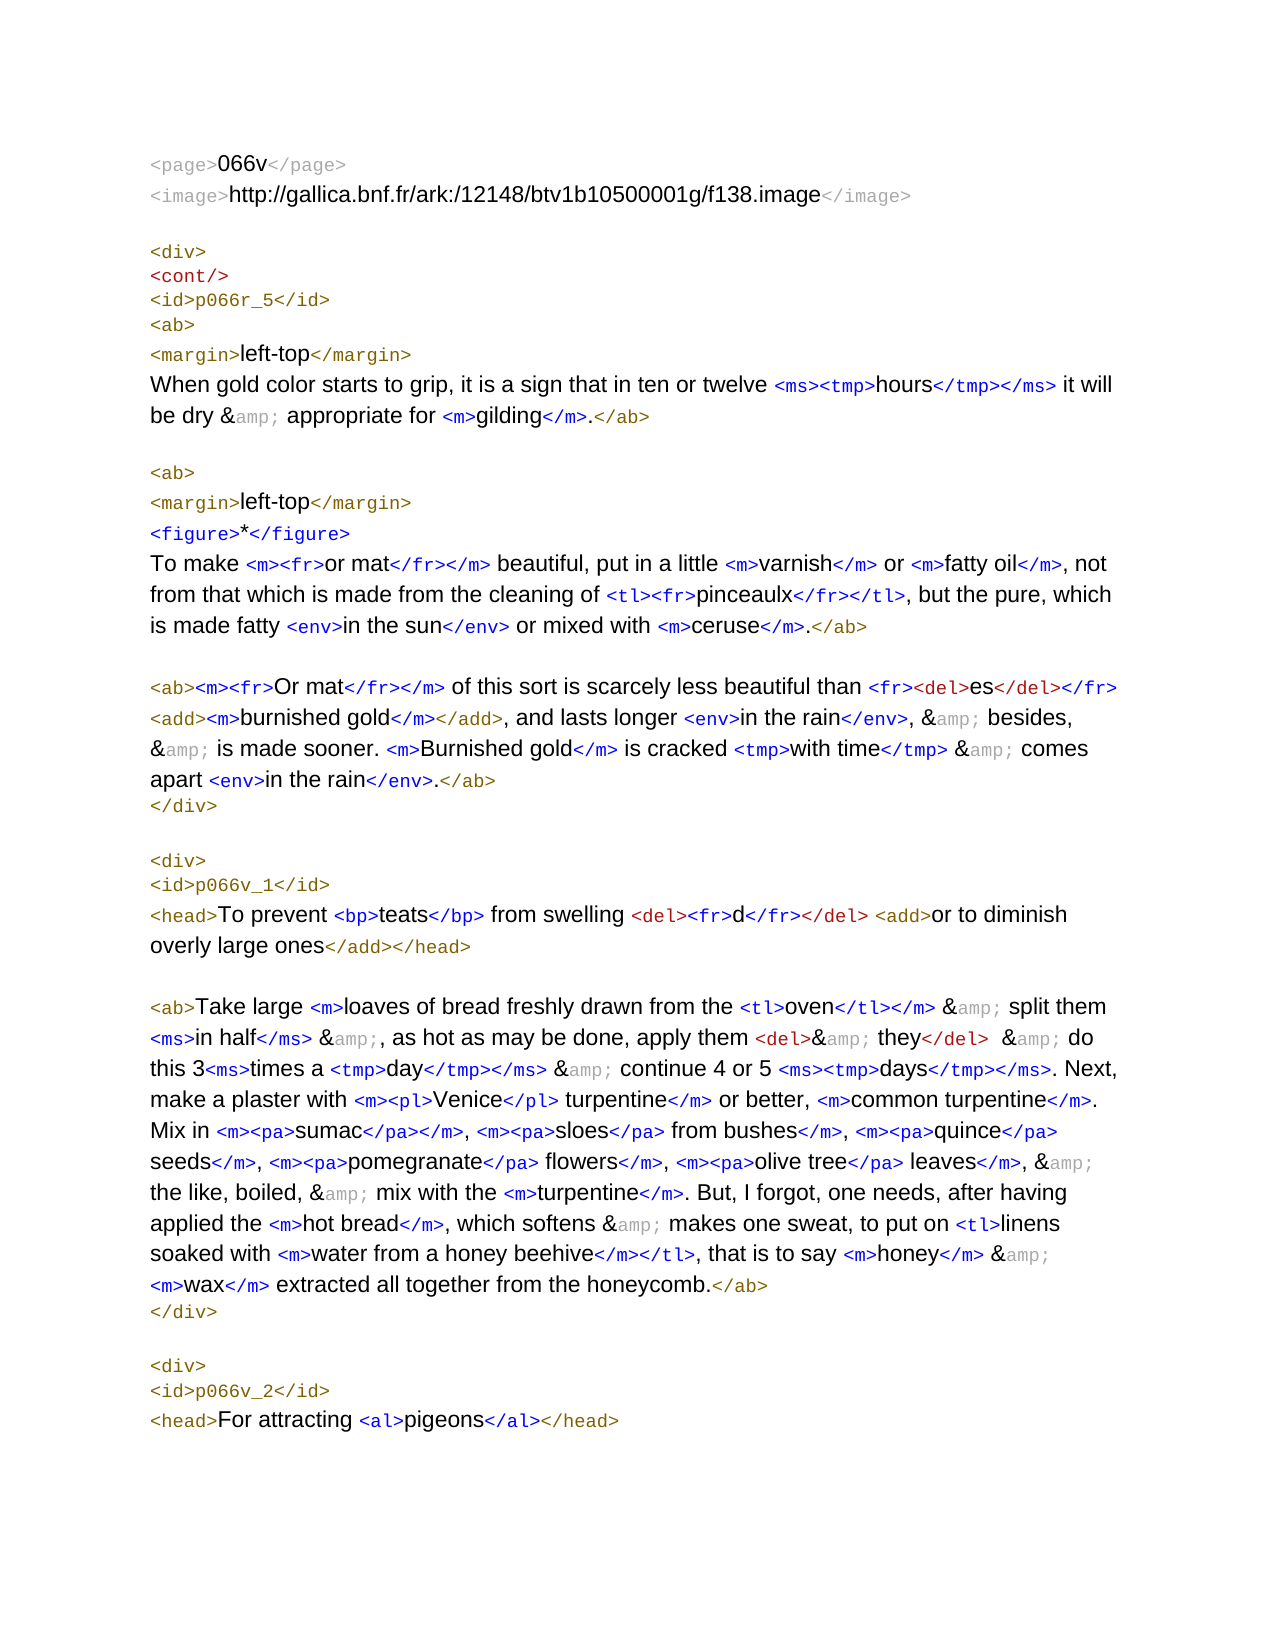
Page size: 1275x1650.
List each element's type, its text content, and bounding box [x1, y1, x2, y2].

text <margin>left-top</margin> [150, 340, 1125, 367]
text When gold color starts to grip, it is a sign that in ten or twelve <ms><tmp>hours</tmp></ms> it will be dry &amp; appropriate for <m>gilding</m>.</ab> [150, 371, 1125, 429]
text <ab><m><fr>Or mat</fr></m> of this sort is scarcely less beautiful than <fr><del>es</del></fr> <add><m>burnished gold</m></add>, and lasts longer <env>in the rain</env>, &amp; besides, &amp; is made sooner. <m>Burnished gold</m> is cracked <tmp>with time</tmp> &amp; comes apart <env>in the rain</env>.</ab> [150, 673, 1125, 793]
text </div> [150, 797, 1125, 818]
text </div> [150, 1302, 1125, 1324]
text <margin>left-top</margin> [150, 488, 1125, 515]
text To make <m><fr>or mat</fr></m> beautiful, put in a little <m>varnish</m> or <m>fatty oil</m>, not from that which is made from the cleaning of <tl><fr>pinceaulx</fr></tl>, but the pure, which is made fatty <env>in the sun</env> or mixed with <m>ceruse</m>.</ab> [150, 550, 1125, 639]
text <ab> [150, 463, 1125, 485]
text <ab> [150, 316, 1125, 337]
text <image>http://gallica.bnf.fr/ark:/12148/btv1b10500001g/f138.image</image> [150, 181, 1125, 208]
text <id>p066r_5</id> [150, 291, 1125, 312]
text <page>066v</page> [150, 150, 1125, 177]
text <head>To prevent <bp>teats</bp> from swelling <del><fr>d</fr></del> <add>or to diminish overly large ones</add></head> [150, 901, 1125, 959]
text <id>p066v_1</id> [150, 876, 1125, 897]
text <figure>*</figure> [150, 519, 1125, 546]
text <ab>Take large <m>loaves of bread freshly drawn from the <tl>oven</tl></m> &amp; split them <ms>in half</ms> &amp;, as hot as may be done, apply them <del>&amp; they</del> &amp; do this 3<ms>times a <tmp>day</tmp></ms> &amp; continue 4 or 5 <ms><tmp>days</tmp></ms>. Next, make a plaster with <m><pl>Venice</pl> turpentine</m> or better, <m>common turpentine</m>. Mix in <m><pa>sumac</pa></m>, <m><pa>sloes</pa> from bushes</m>, <m><pa>quince</pa> seeds</m>, <m><pa>pomegranate</pa> flowers</m>, <m><pa>olive tree</pa> leaves</m>, &amp; the like, boiled, &amp; mix with the <m>turpentine</m>. But, I forgot, one needs, after having applied the <m>hot bread</m>, which softens &amp; makes one sweat, to put on <tl>linens soaked with <m>water from a honey beehive</m></tl>, that is to say <m>honey</m> &amp; <m>wax</m> extracted all together from the honeycomb.</ab> [150, 993, 1125, 1298]
text <head>For attracting <al>pigeons</al></head> [150, 1406, 1125, 1433]
text <id>p066v_2</id> [150, 1381, 1125, 1403]
text <cont/> [150, 267, 1125, 288]
text <div> [150, 242, 1125, 264]
text <div> [150, 1357, 1125, 1378]
text <div> [150, 852, 1125, 873]
